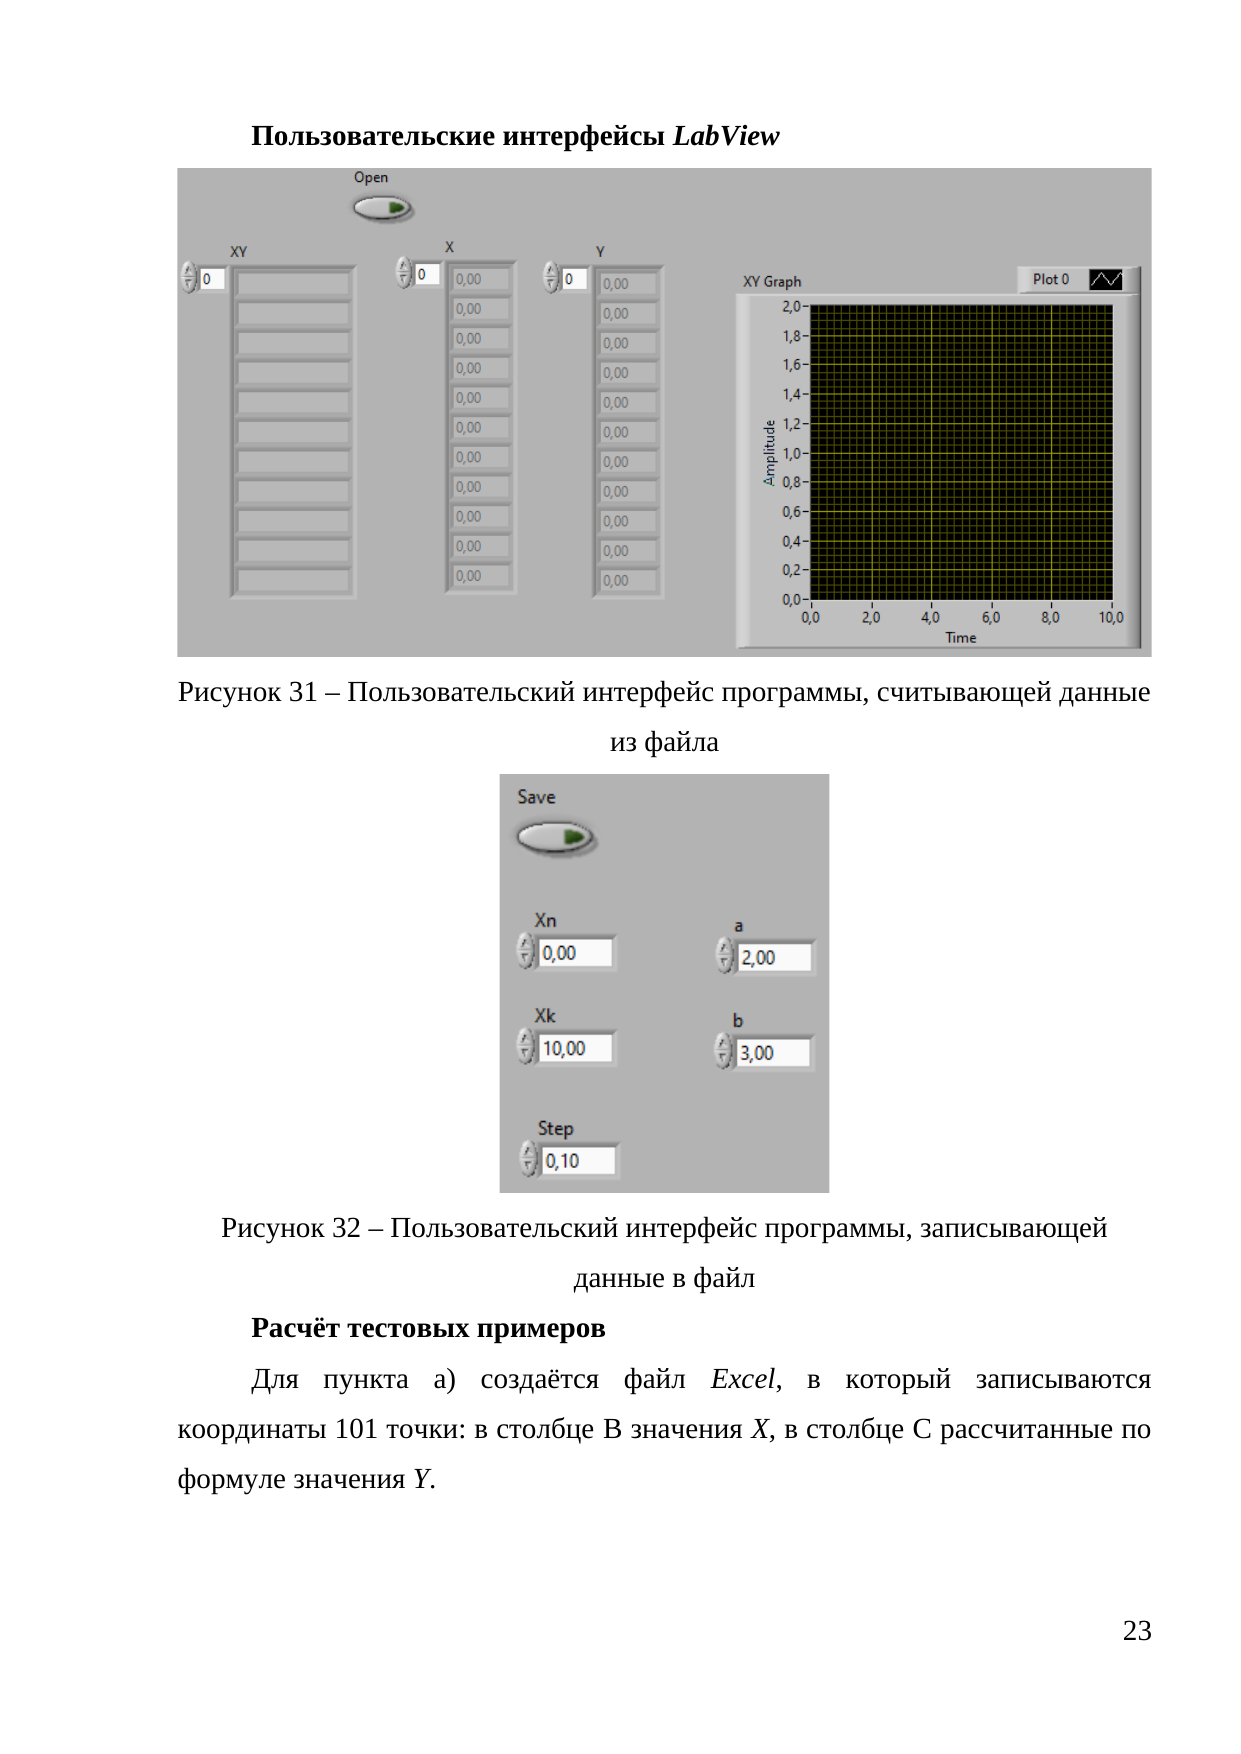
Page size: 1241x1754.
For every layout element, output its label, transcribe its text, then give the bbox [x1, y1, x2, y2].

text Для пункта а) создаётся файл Excel, в который записываются координаты 101 точки: в столбце B значения X, в столбце C рассчитанные по формуле значения Y. [177, 1361, 1152, 1495]
picture [177, 168, 1152, 657]
text Пользовательские интерфейсы LabView [177, 118, 1152, 152]
text Расчёт тестовых примеров [177, 1310, 1152, 1344]
picture [499, 774, 830, 1193]
